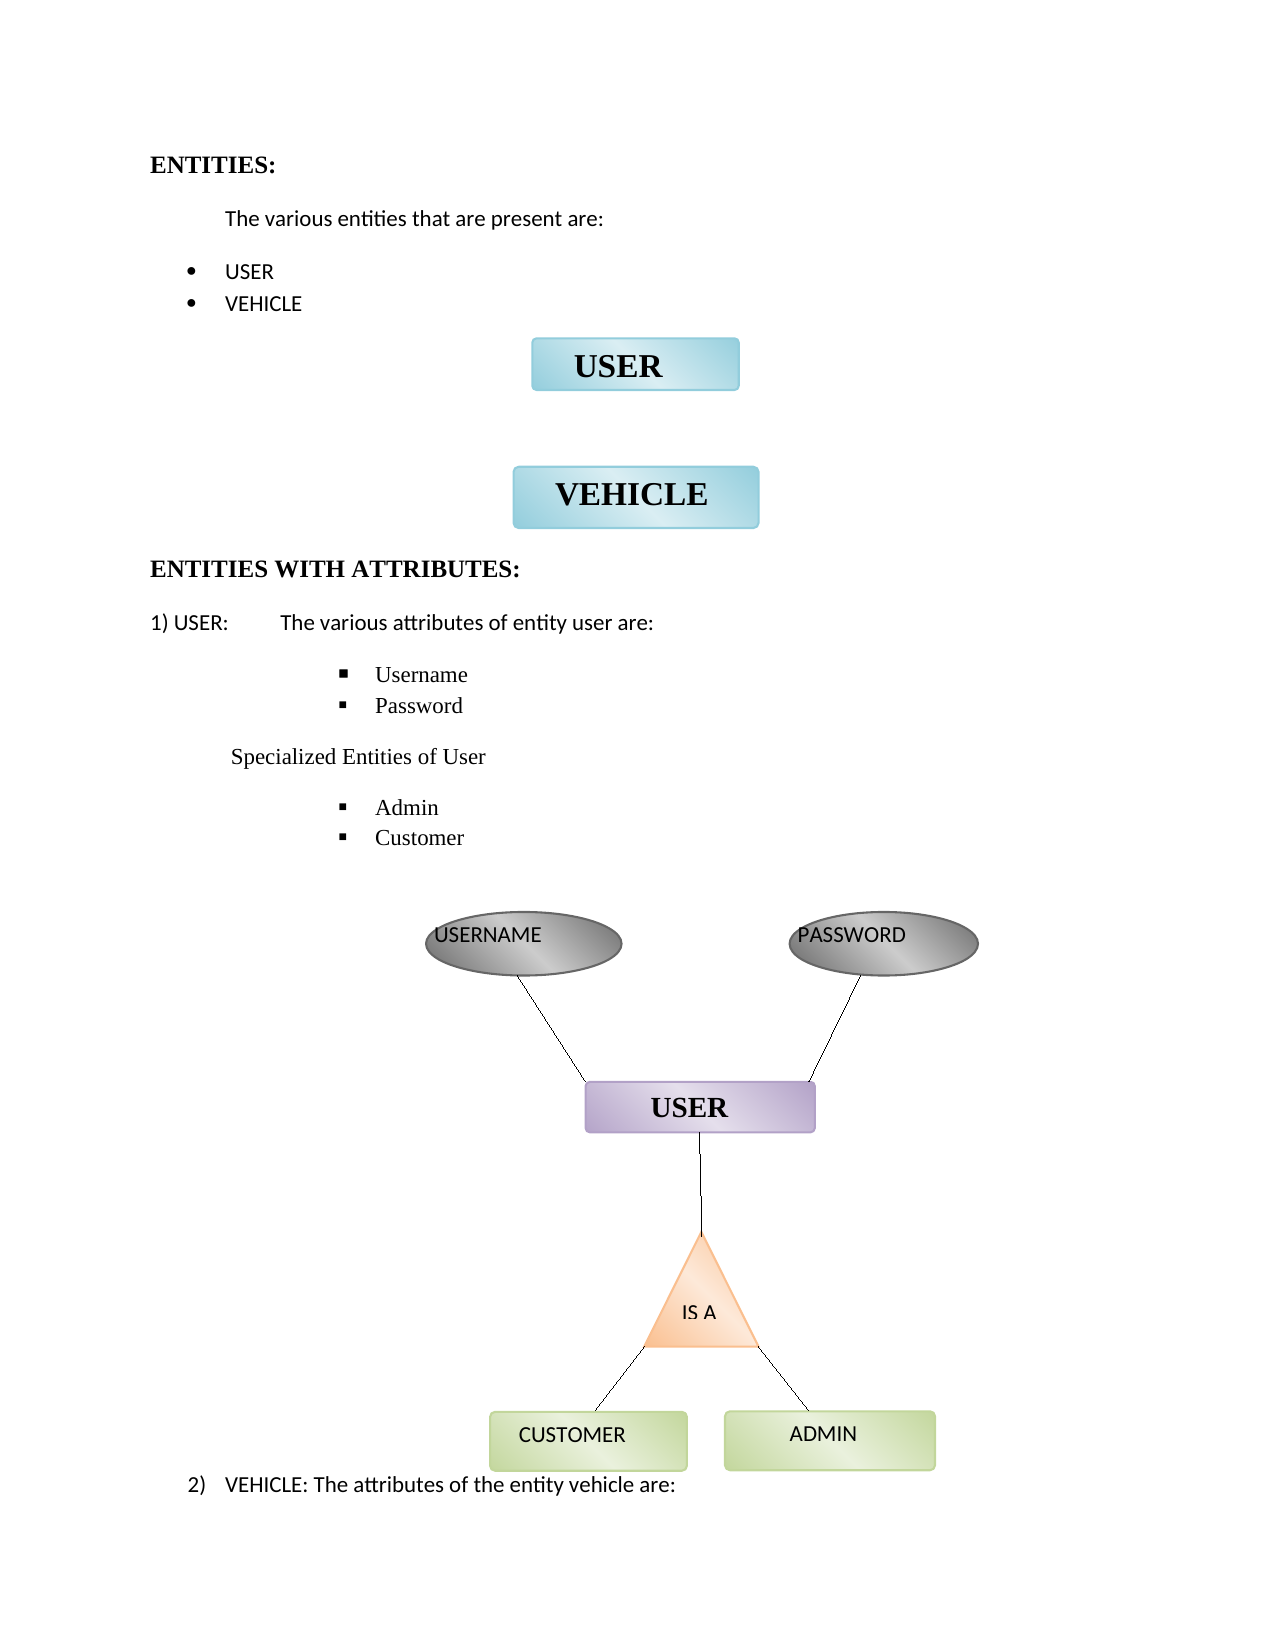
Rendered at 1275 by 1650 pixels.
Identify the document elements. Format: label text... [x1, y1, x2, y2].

text 1) USER: The various attributes of entity user are: [150, 608, 1125, 636]
list Username [337, 661, 1125, 688]
list Password [337, 692, 1125, 718]
list VEHICLE: The attributes of the entity vehicle are: [187, 1470, 1125, 1498]
text The various entities that are present are: [150, 204, 1125, 232]
list Admin [337, 794, 1125, 820]
text Specialized Entities of User [150, 743, 1125, 769]
list VEHICLE [187, 289, 1125, 317]
list USER [187, 257, 1125, 285]
list Customer [337, 824, 1125, 850]
text ENTITIES: [150, 150, 1125, 179]
text ENTITIES WITH ATTRIBUTES: [150, 554, 1125, 583]
